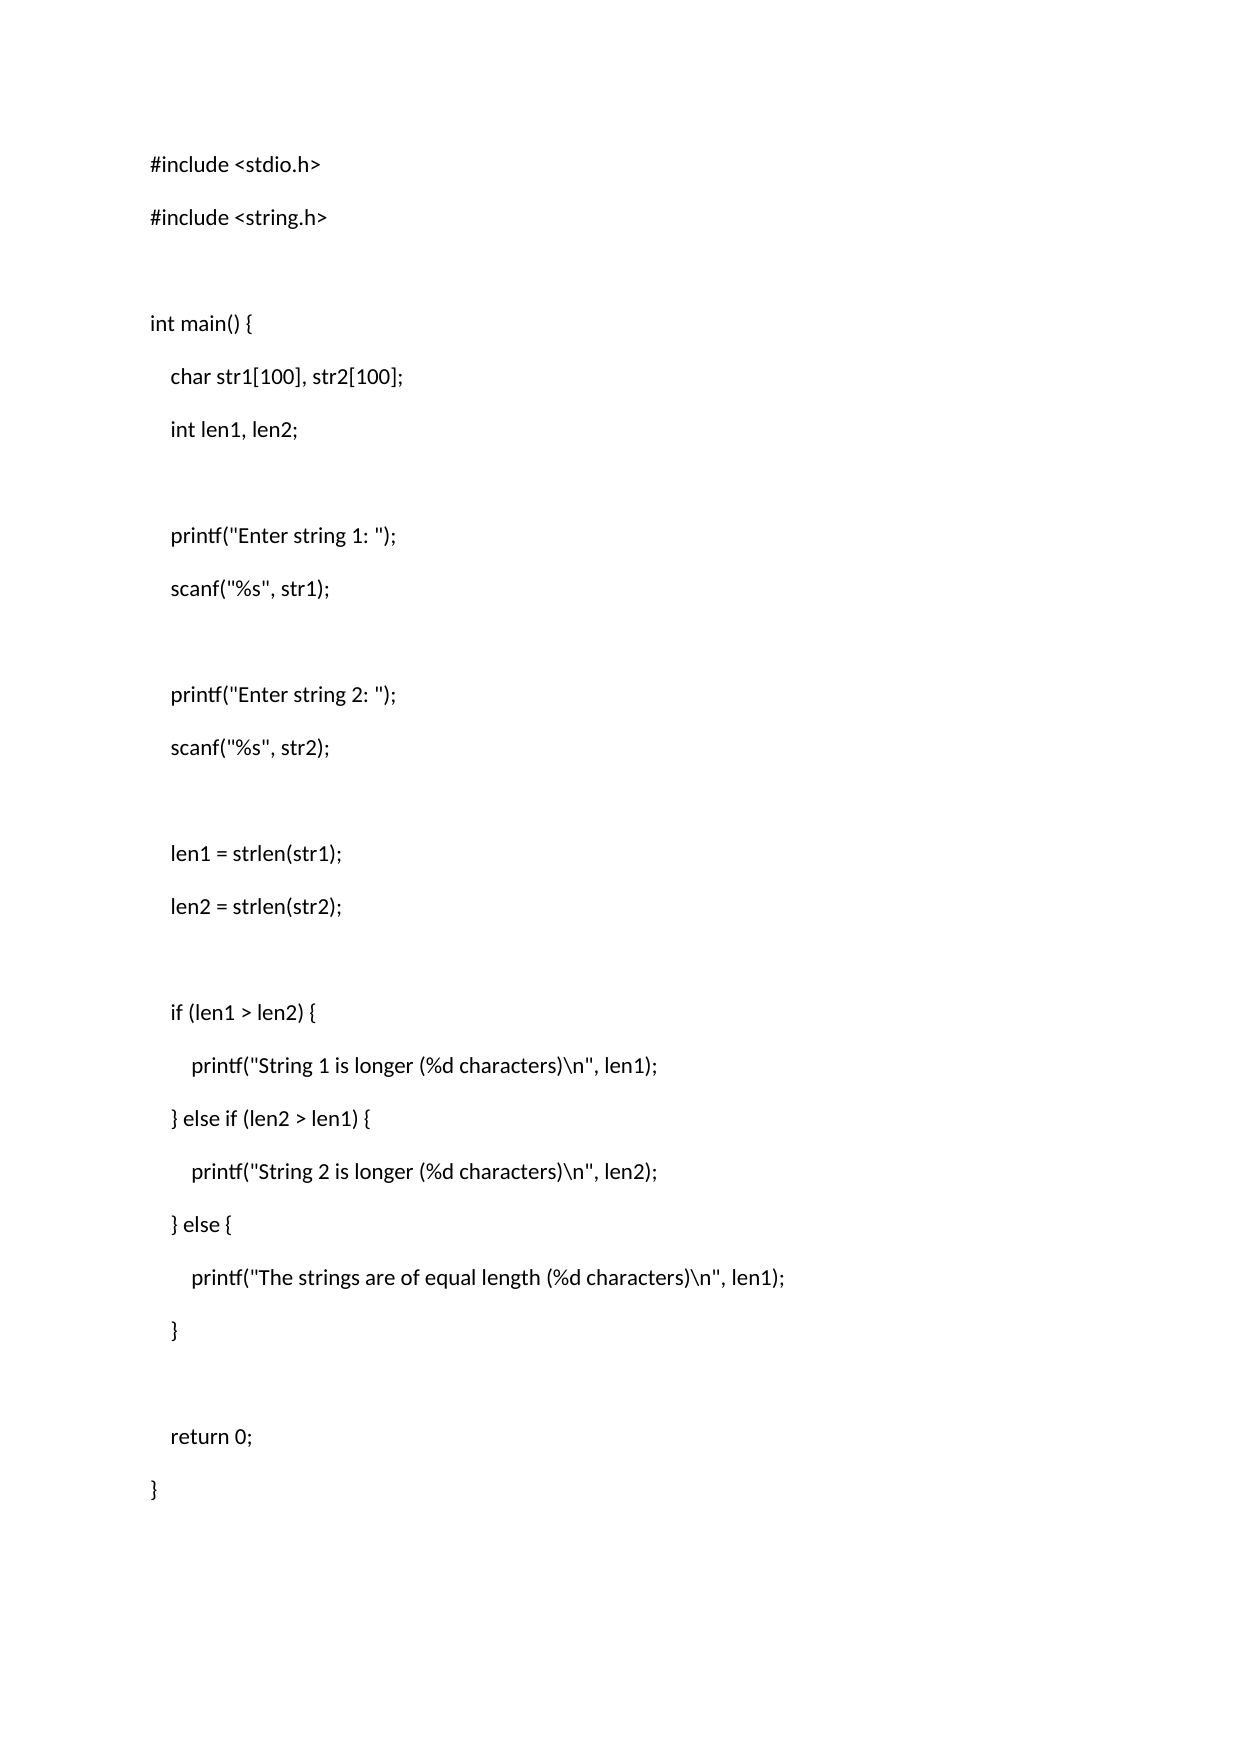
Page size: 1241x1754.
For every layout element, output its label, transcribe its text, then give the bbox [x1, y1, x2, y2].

text return 0; [150, 1422, 1090, 1451]
text #include <string.h> [150, 203, 1090, 231]
text int main() { [150, 309, 1090, 337]
text printf("Enter string 1: "); [150, 521, 1090, 549]
text printf("Enter string 2: "); [150, 680, 1090, 708]
text printf("The strings are of equal length (%d characters)\n", len1); [150, 1263, 1090, 1291]
text } [150, 1476, 1090, 1503]
text } [150, 1316, 1090, 1344]
text scanf("%s", str1); [150, 574, 1090, 602]
text } else if (len2 > len1) { [150, 1104, 1090, 1132]
text int len1, len2; [150, 415, 1090, 443]
text scanf("%s", str2); [150, 733, 1090, 761]
text } else { [150, 1210, 1090, 1238]
text len1 = strlen(str1); [150, 839, 1090, 867]
text #include <stdio.h> [150, 150, 1090, 178]
text len2 = strlen(str2); [150, 892, 1090, 920]
text if (len1 > len2) { [150, 998, 1090, 1026]
text char str1[100], str2[100]; [150, 362, 1090, 390]
text printf("String 2 is longer (%d characters)\n", len2); [150, 1157, 1090, 1185]
text printf("String 1 is longer (%d characters)\n", len1); [150, 1051, 1090, 1079]
